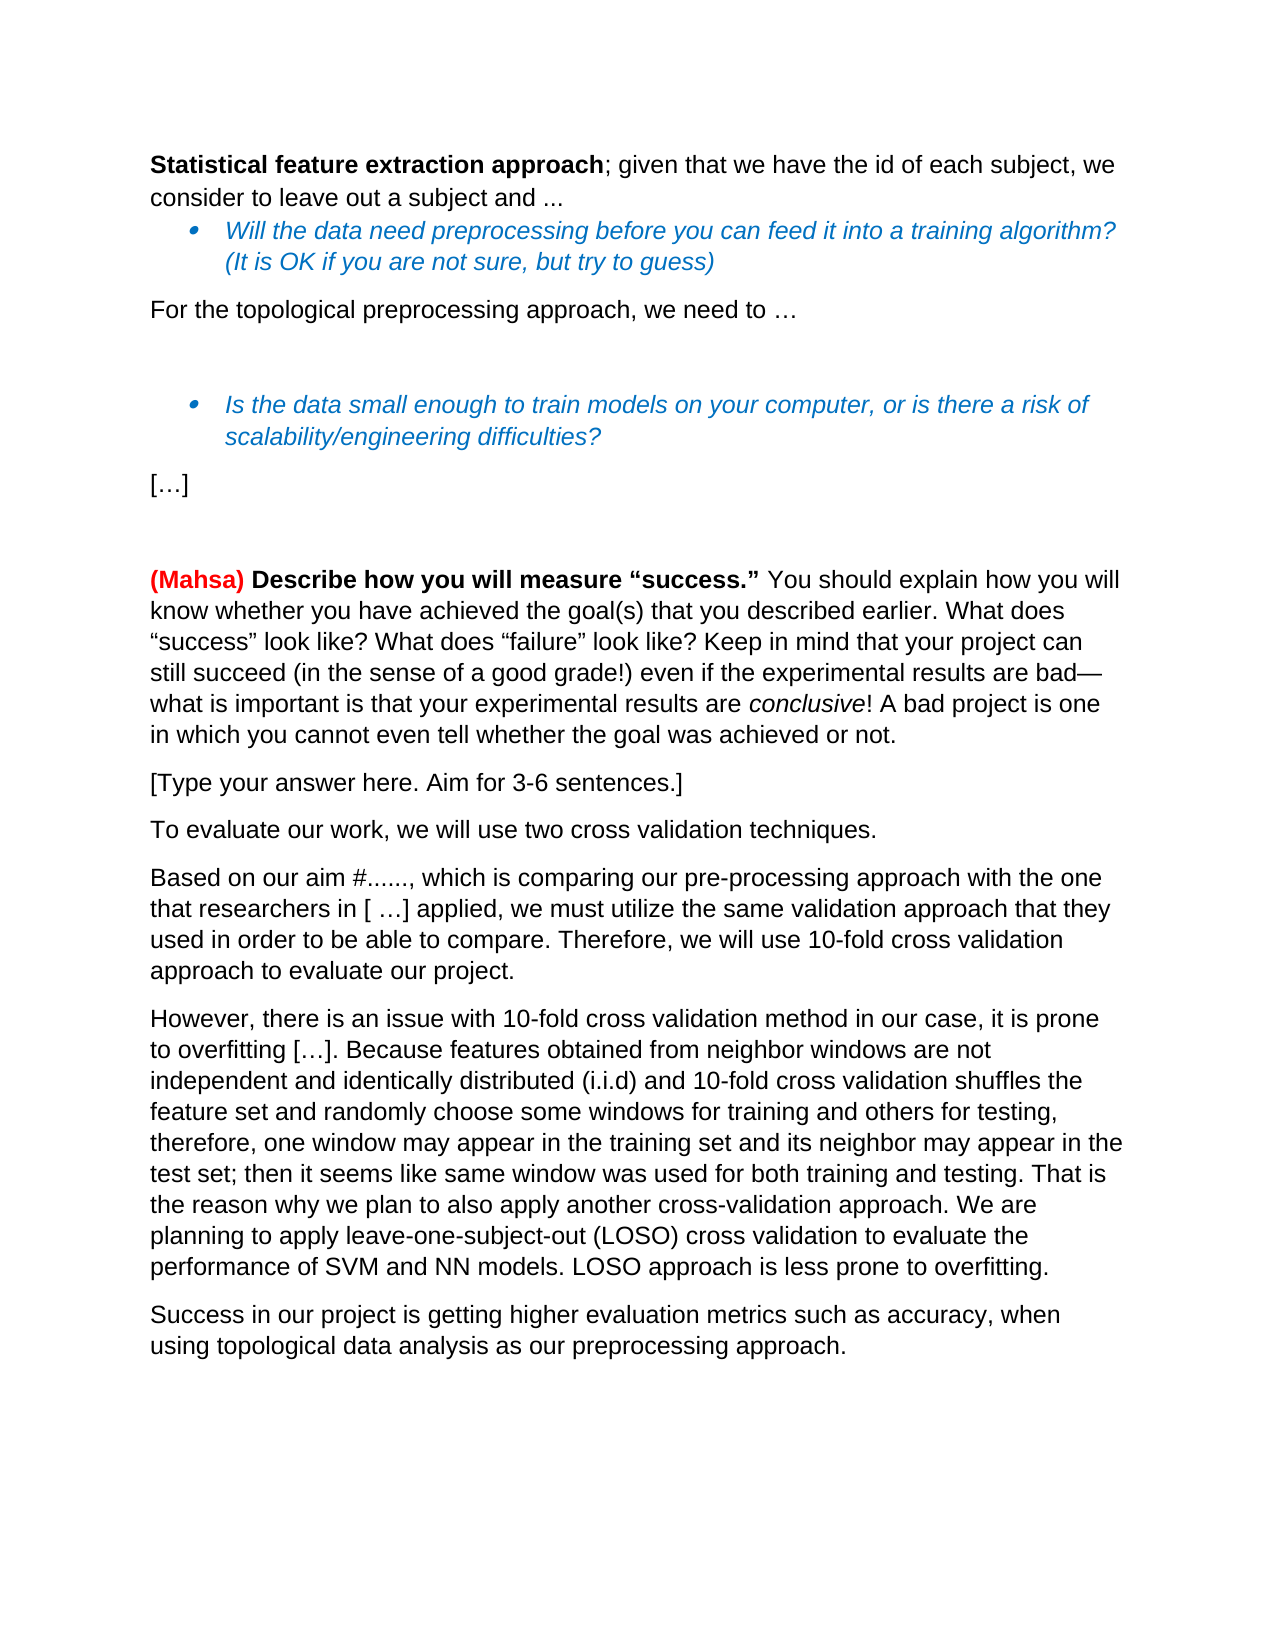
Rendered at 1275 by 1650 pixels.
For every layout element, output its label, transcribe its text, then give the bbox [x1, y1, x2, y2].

text To evaluate our work, we will use two cross validation techniques. [150, 815, 1125, 844]
text […] [150, 469, 1125, 498]
list Will the data need preprocessing before you can feed it into a training algorithm? (It is OK if you are not sure, but try to guess) [187, 216, 1125, 276]
text Based on our aim #......, which is comparing our pre-processing approach with the one that researchers in [ …] applied, we must utilize the same validation approach that they used in order to be able to compare. Therefore, we will use 10-fold cross validation approach to evaluate our project. [150, 863, 1125, 985]
text (Mahsa) Describe how you will measure “success.” You should explain how you will know whether you have achieved the goal(s) that you described earlier. What does “success” look like? What does “failure” look like? Keep in mind that your project can still succeed (in the sense of a good grade!) even if the experimental results are bad—what is important is that your experimental results are conclusive! A bad project is one in which you cannot even tell whether the goal was achieved or not. [150, 564, 1125, 748]
text For the topological preprocessing approach, we need to … [150, 295, 1125, 324]
text However, there is an issue with 10-fold cross validation method in our case, it is prone to overfitting […]. Because features obtained from neighbor windows are not independent and identically distributed (i.i.d) and 10-fold cross validation shuffles the feature set and randomly choose some windows for training and others for testing, therefore, one window may appear in the training set and its neighbor may appear in the test set; then it seems like same window was used for both training and testing. That is the reason why we plan to also apply another cross-validation approach. We are planning to apply leave-one-subject-out (LOSO) cross validation to evaluate the performance of SVM and NN models. LOSO approach is less prone to overfitting. [150, 1004, 1125, 1281]
list Is the data small enough to train models on your computer, or is there a risk of scalability/engineering difficulties? [187, 390, 1125, 450]
text Success in our project is getting higher evaluation metrics such as accuracy, when using topological data analysis as our preprocessing approach. [150, 1300, 1125, 1359]
text Statistical feature extraction approach; given that we have the id of each subject, we consider to leave out a subject and ... [150, 150, 1125, 212]
text [Type your answer here. Aim for 3-6 sentences.] [150, 767, 1125, 796]
